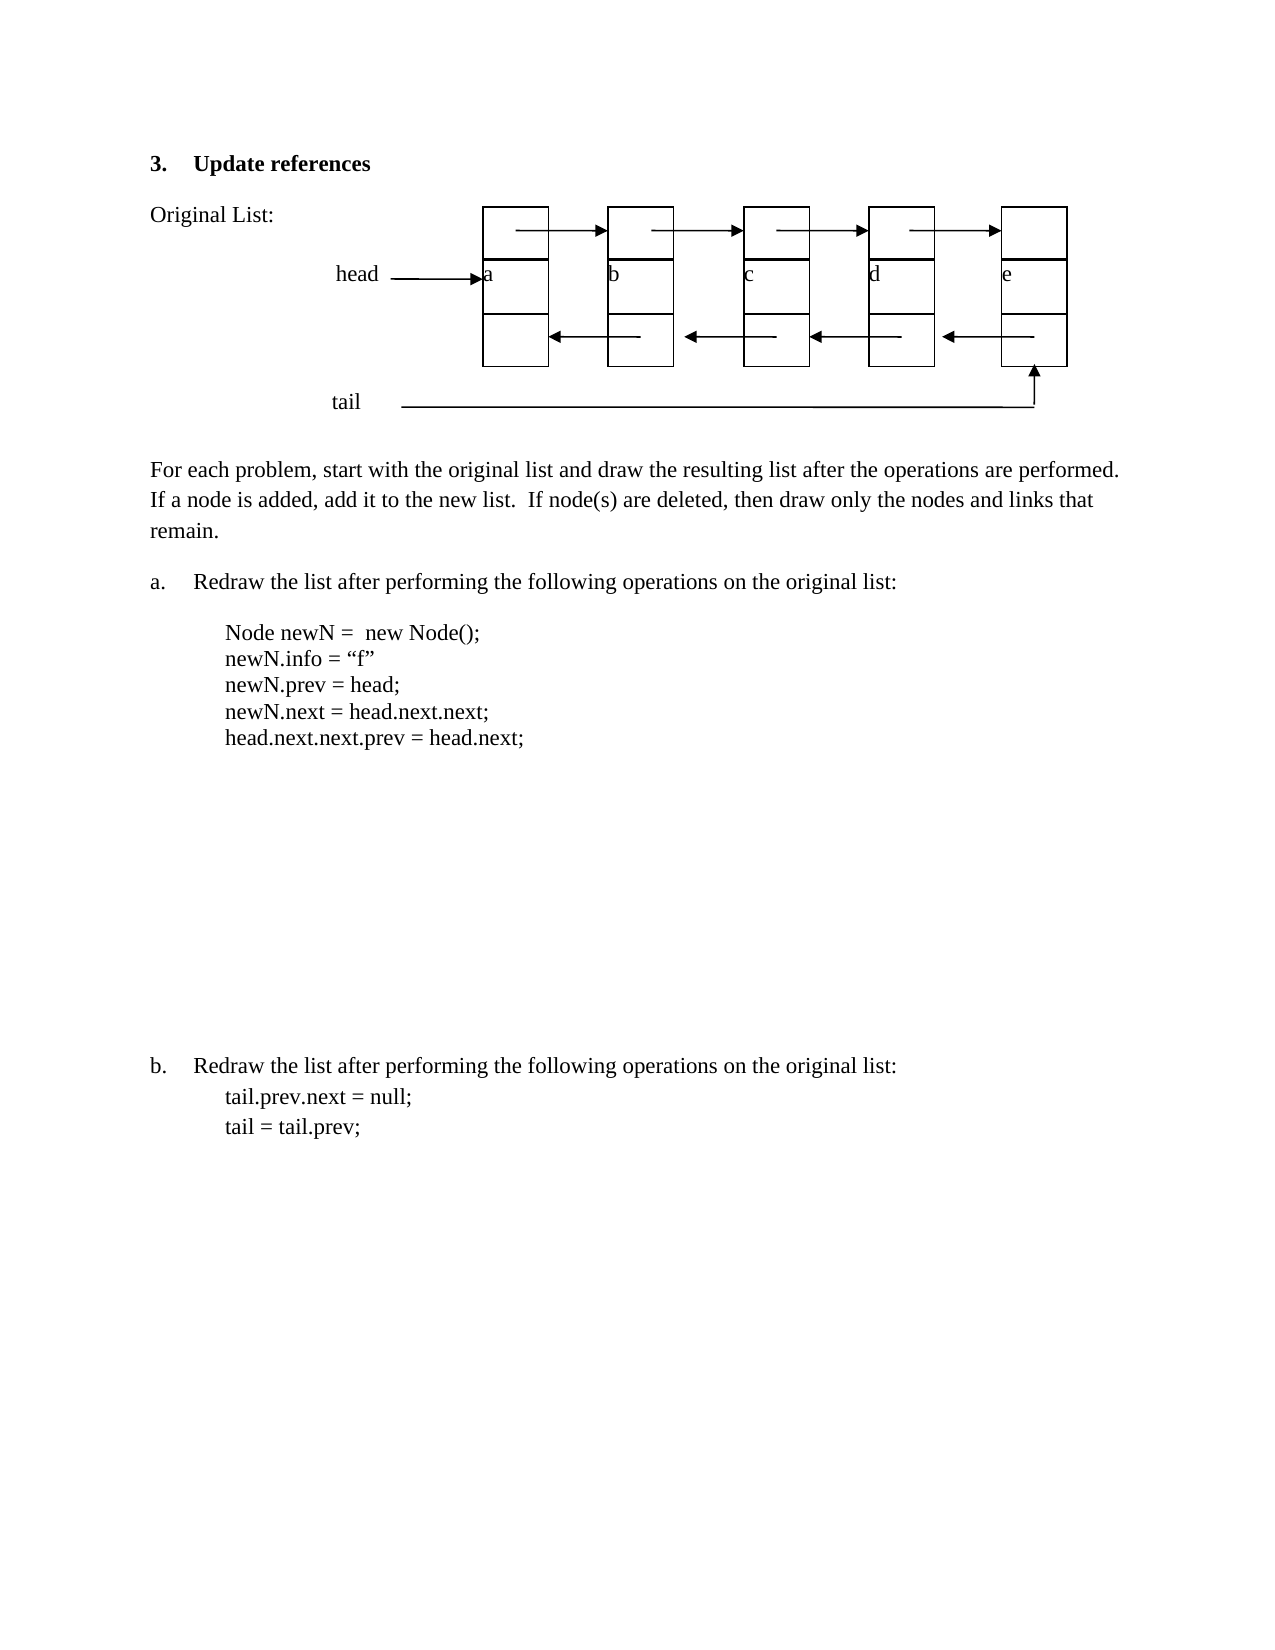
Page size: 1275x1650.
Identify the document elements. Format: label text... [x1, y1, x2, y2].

text For each problem, start with the original list and draw the resulting list after the operations are performed. If a node is added, add it to the new list. If node(s) are deleted, then draw only the nodes and links that remain. [150, 456, 1125, 543]
text Original List: [150, 201, 1125, 227]
text tail = tail.prev; [225, 1113, 1125, 1139]
text newN.info = “f” [187, 645, 1125, 671]
text newN.prev = head; [187, 671, 1125, 698]
list Redraw the list after performing the following operations on the original list: [150, 568, 1125, 594]
list Redraw the list after performing the following operations on the original list: [150, 1053, 1125, 1079]
text tail.prev.next = null; [225, 1083, 1125, 1109]
text newN.next = head.next.next; [187, 698, 1125, 724]
list Update references [150, 150, 1125, 176]
text head.next.next.prev = head.next; [187, 724, 1125, 751]
text Node newN = new Node(); [187, 619, 1125, 645]
